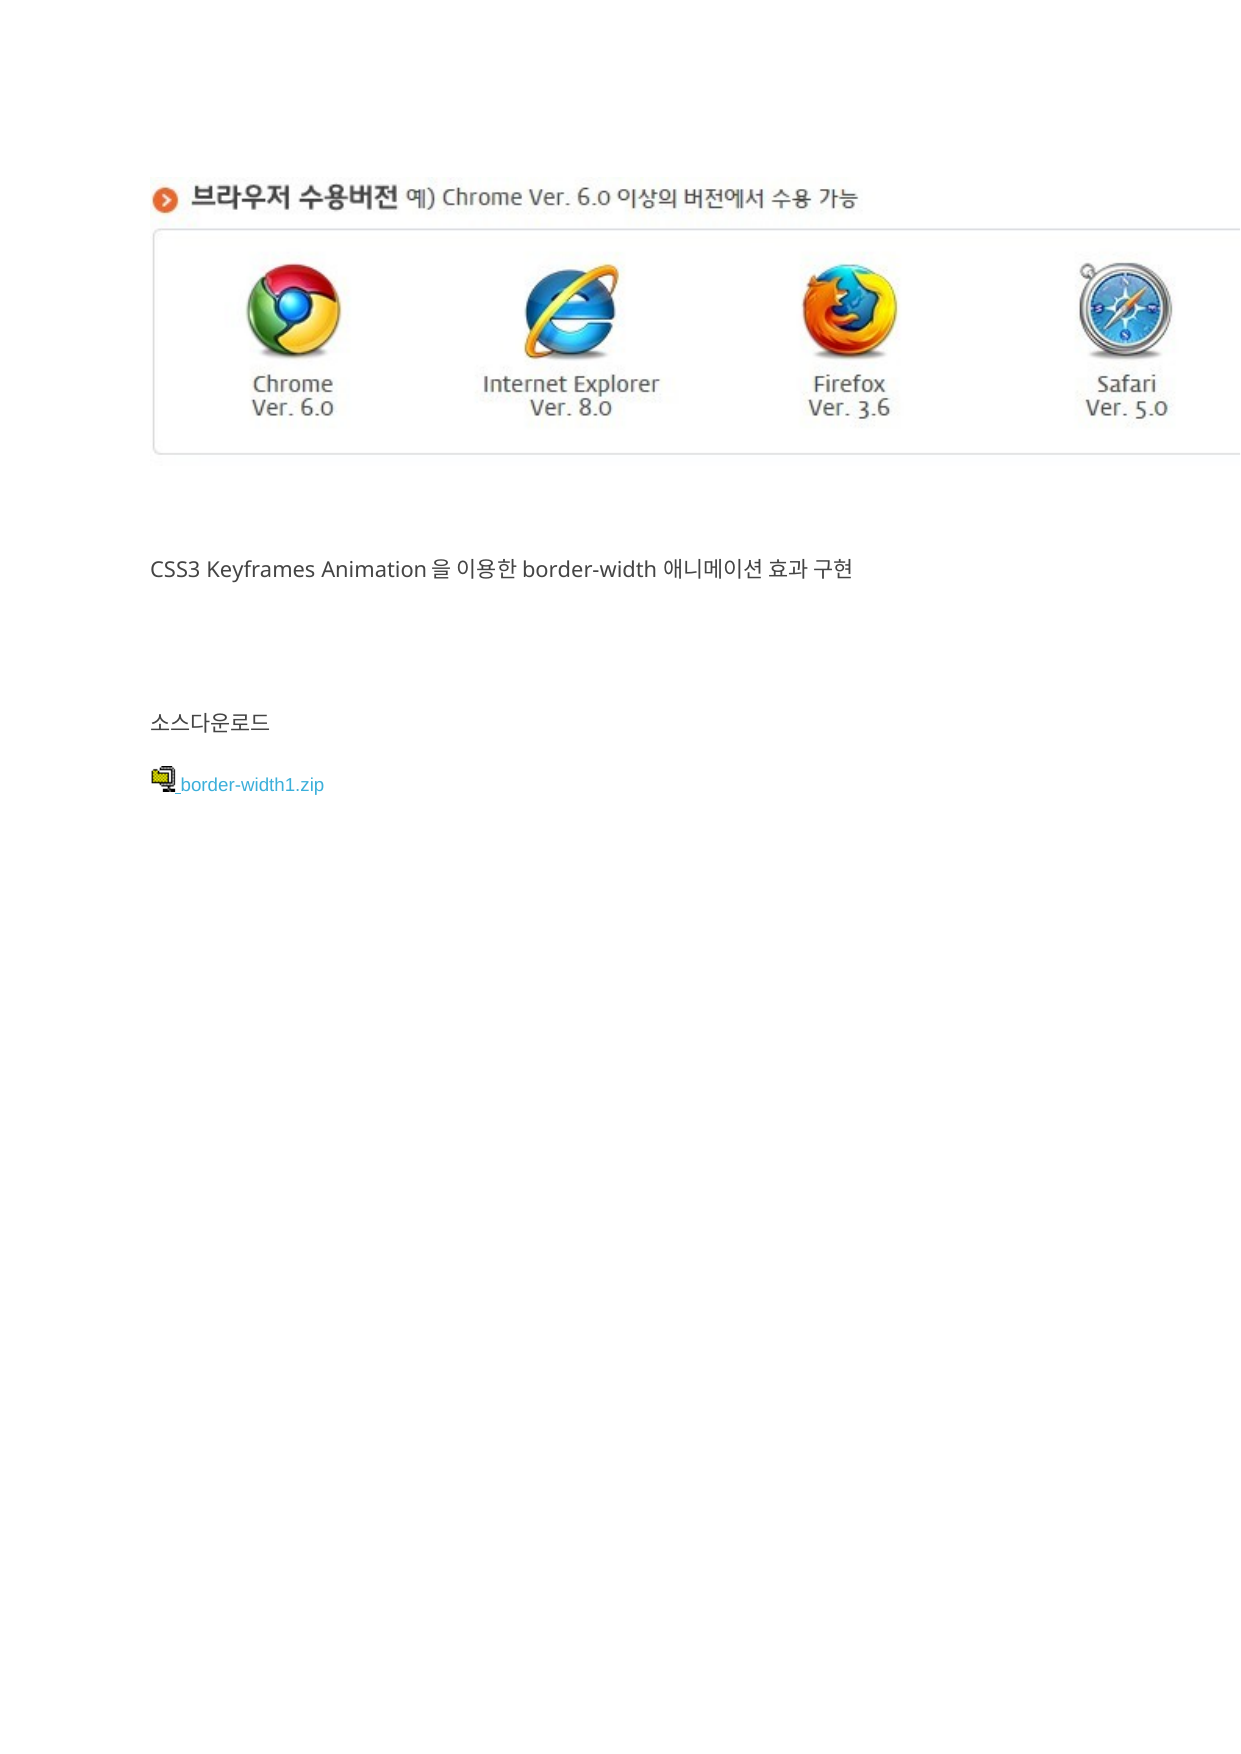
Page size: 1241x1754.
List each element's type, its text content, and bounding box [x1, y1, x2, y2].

text CSS3 Keyframes Animation을 이용한 border-width 애니메이션 효과 구현 [150, 552, 1090, 583]
picture [150, 766, 176, 792]
text border-width1.zip [150, 766, 1090, 801]
picture [150, 177, 1241, 466]
text 소스다운로드 [150, 706, 1090, 737]
